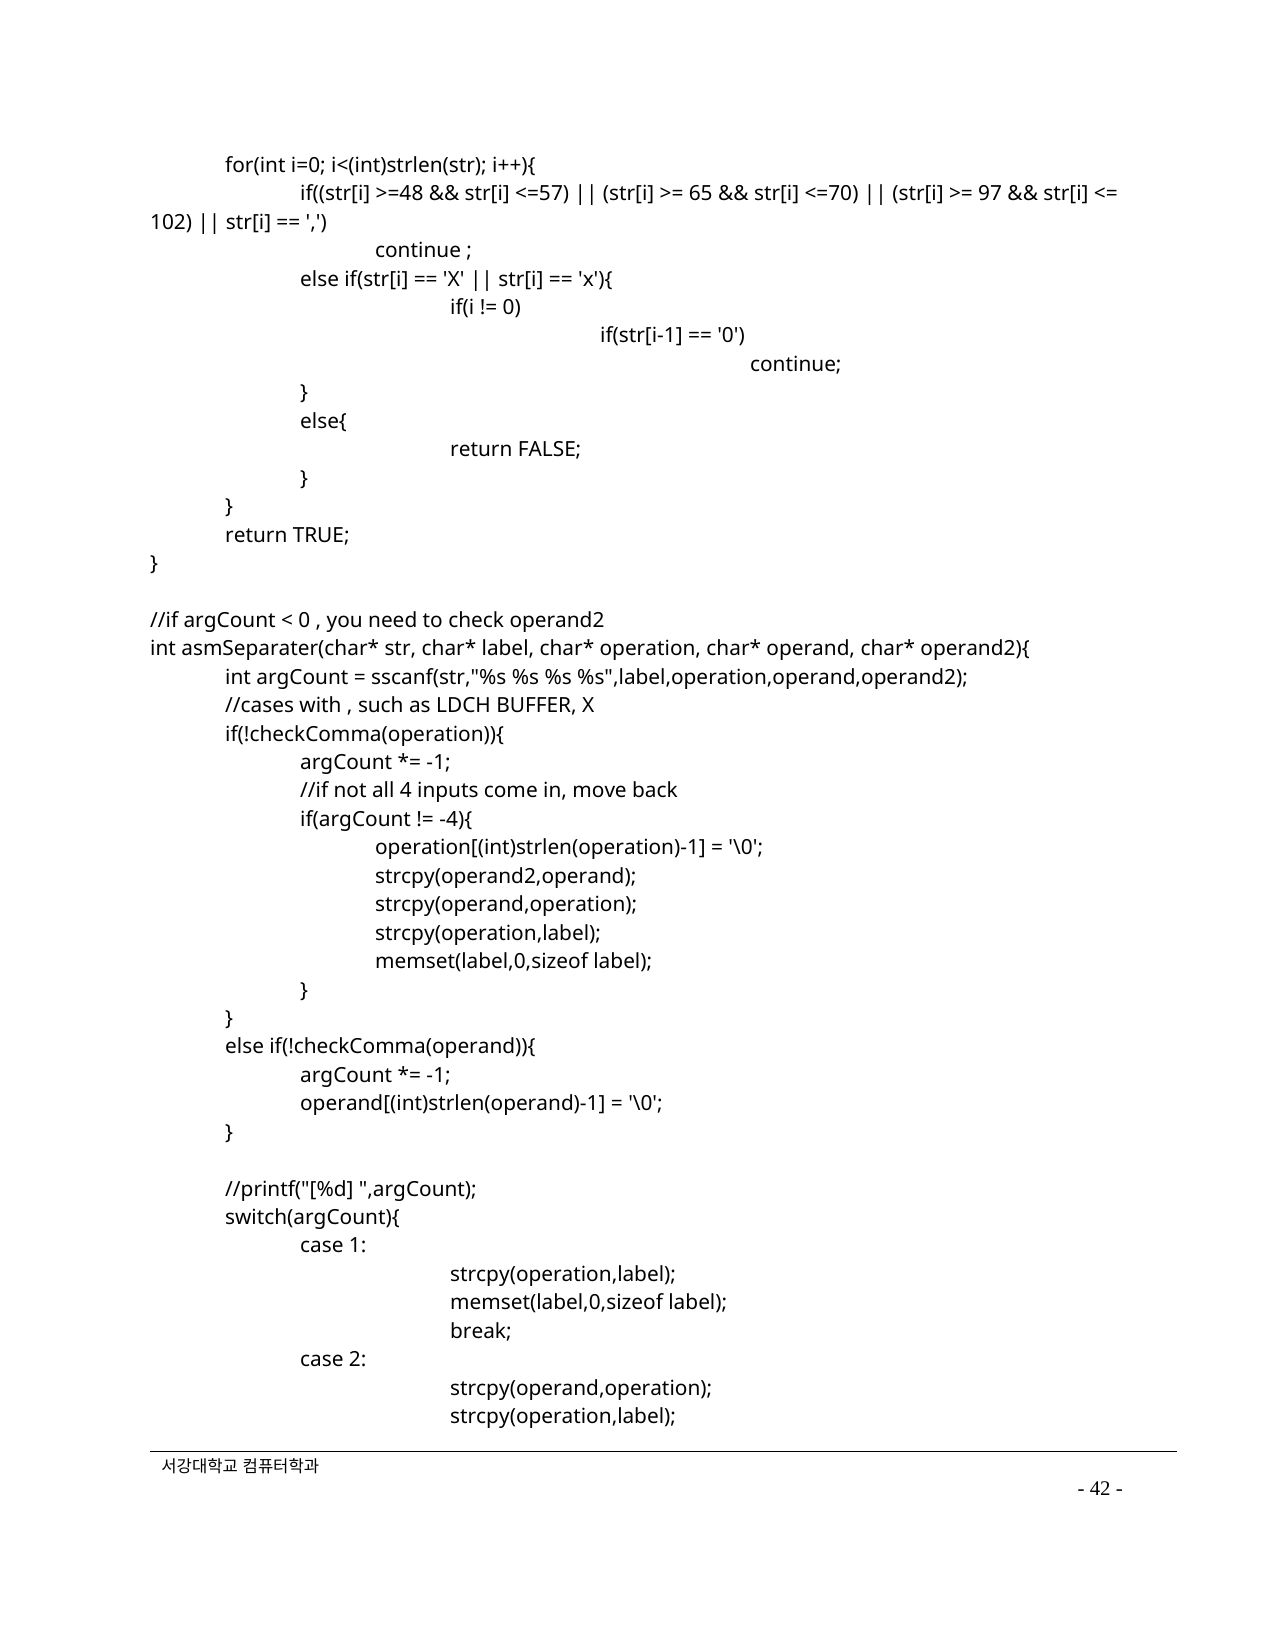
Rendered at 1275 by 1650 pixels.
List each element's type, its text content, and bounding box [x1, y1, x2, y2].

text //if not all 4 inputs come in, move back [150, 776, 1125, 804]
text strcpy(operand,operation); [150, 1373, 1125, 1401]
text switch(argCount){ [150, 1202, 1125, 1231]
text } [150, 1117, 1125, 1145]
text } [150, 377, 1125, 406]
text case 2: [150, 1344, 1125, 1373]
text memset(label,0,sizeof label); [150, 1287, 1125, 1316]
text strcpy(operation,label); [150, 1401, 1125, 1430]
text if(!checkComma(operation)){ [150, 719, 1125, 747]
text return FALSE; [150, 434, 1125, 463]
text //if argCount < 0 , you need to check operand2 [150, 605, 1125, 633]
text operation[(int)strlen(operation)-1] = '\0'; [150, 832, 1125, 861]
text memset(label,0,sizeof label); [150, 946, 1125, 975]
text } [150, 1003, 1125, 1032]
text } [150, 548, 1125, 577]
text strcpy(operation,label); [150, 1259, 1125, 1287]
text } [150, 491, 1125, 520]
text //printf("[%d] ",argCount); [150, 1174, 1125, 1202]
text strcpy(operation,label); [150, 918, 1125, 946]
text } [150, 463, 1125, 491]
text continue; [150, 349, 1125, 377]
text if(i != 0) [150, 292, 1125, 321]
text if((str[i] >=48 && str[i] <=57) || (str[i] >= 65 && str[i] <=70) || (str[i] >= 97 && str[i] <= 102) || str[i] == ',') [150, 178, 1125, 235]
text else{ [150, 406, 1125, 434]
text break; [150, 1316, 1125, 1344]
text return TRUE; [150, 520, 1125, 548]
text else if(str[i] == 'X' || str[i] == 'x'){ [150, 264, 1125, 292]
text continue ; [150, 235, 1125, 264]
text for(int i=0; i<(int)strlen(str); i++){ [150, 150, 1125, 178]
text if(argCount != -4){ [150, 804, 1125, 832]
text } [150, 975, 1125, 1003]
text if(str[i-1] == '0') [150, 321, 1125, 349]
text int argCount = sscanf(str,"%s %s %s %s",label,operation,operand,operand2); [150, 662, 1125, 690]
text else if(!checkComma(operand)){ [150, 1032, 1125, 1060]
text int asmSeparater(char* str, char* label, char* operation, char* operand, char* operand2){ [150, 633, 1125, 662]
text operand[(int)strlen(operand)-1] = '\0'; [150, 1088, 1125, 1117]
text strcpy(operand,operation); [150, 889, 1125, 918]
text case 1: [150, 1231, 1125, 1259]
text argCount *= -1; [150, 747, 1125, 776]
text argCount *= -1; [150, 1060, 1125, 1088]
text //cases with , such as LDCH BUFFER, X [150, 690, 1125, 719]
text strcpy(operand2,operand); [150, 861, 1125, 889]
